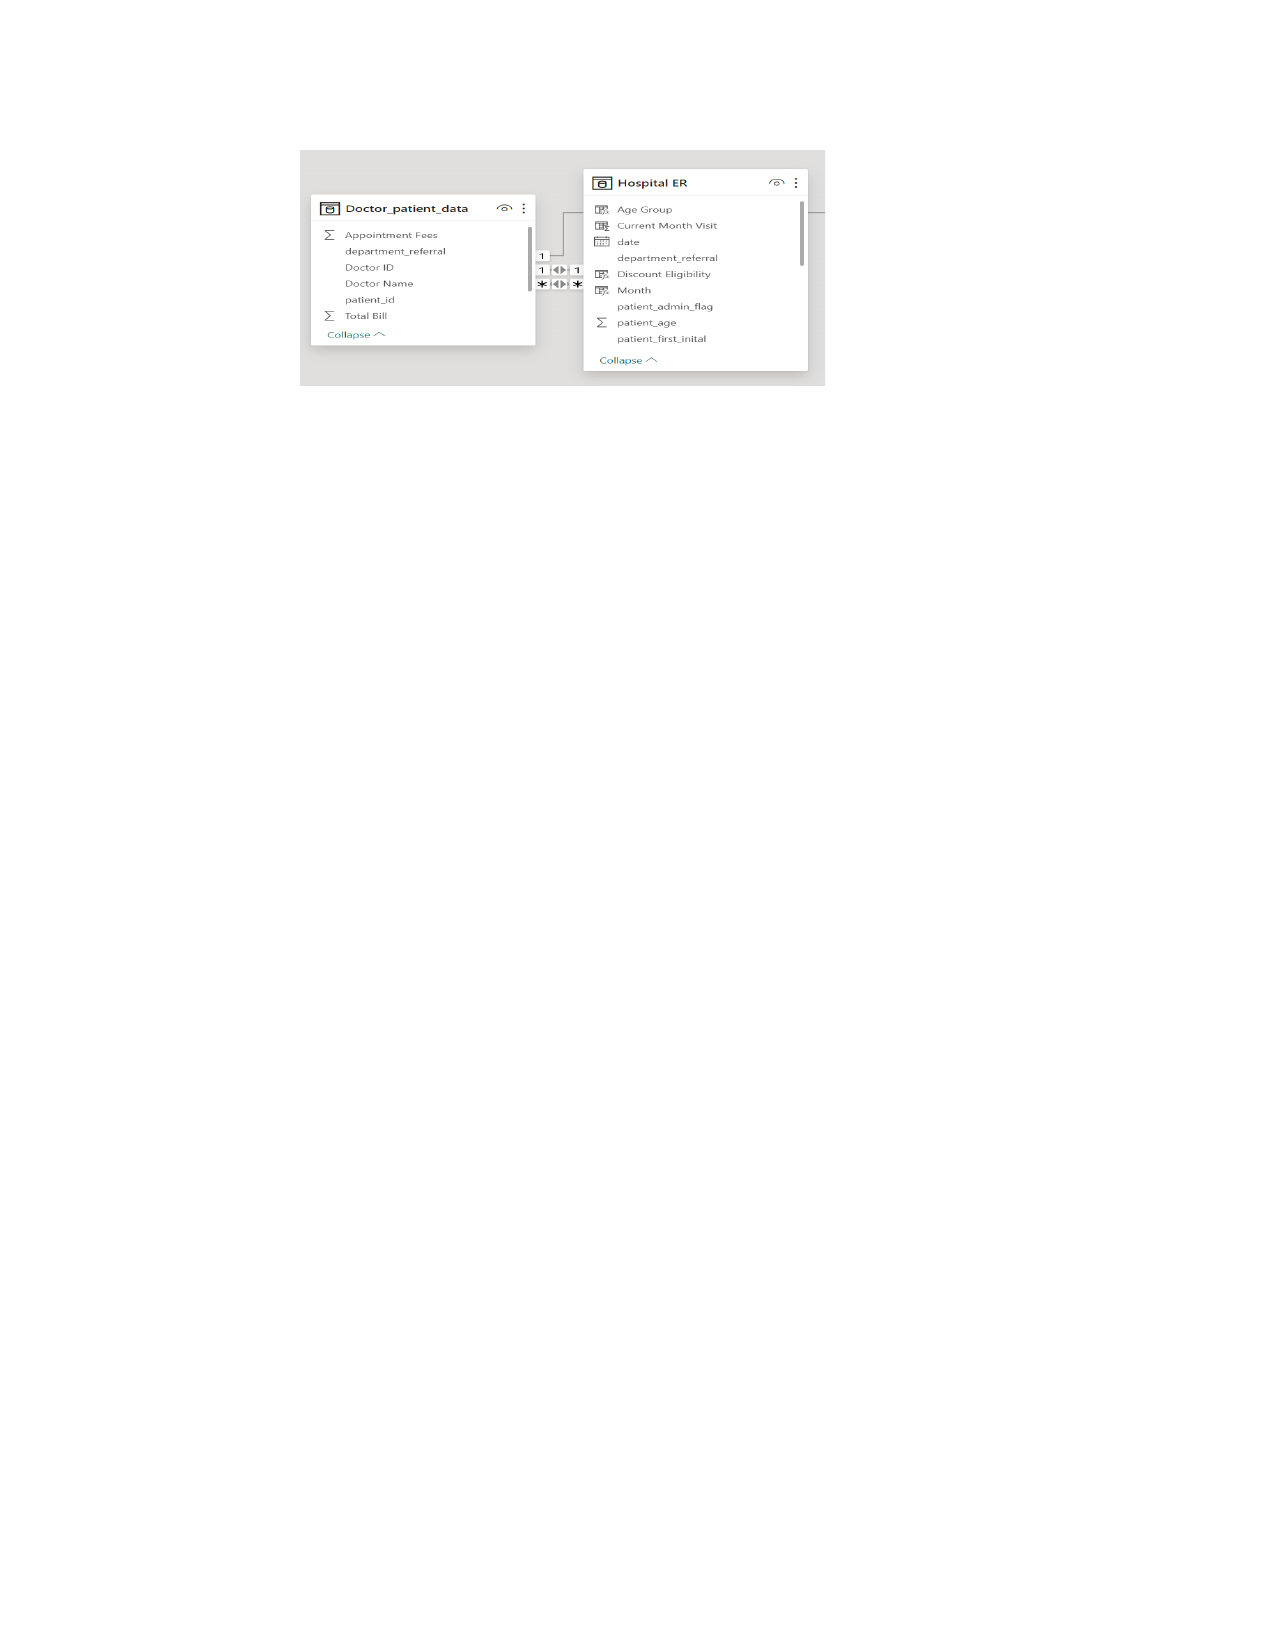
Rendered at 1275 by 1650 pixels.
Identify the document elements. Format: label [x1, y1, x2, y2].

picture [300, 150, 826, 386]
